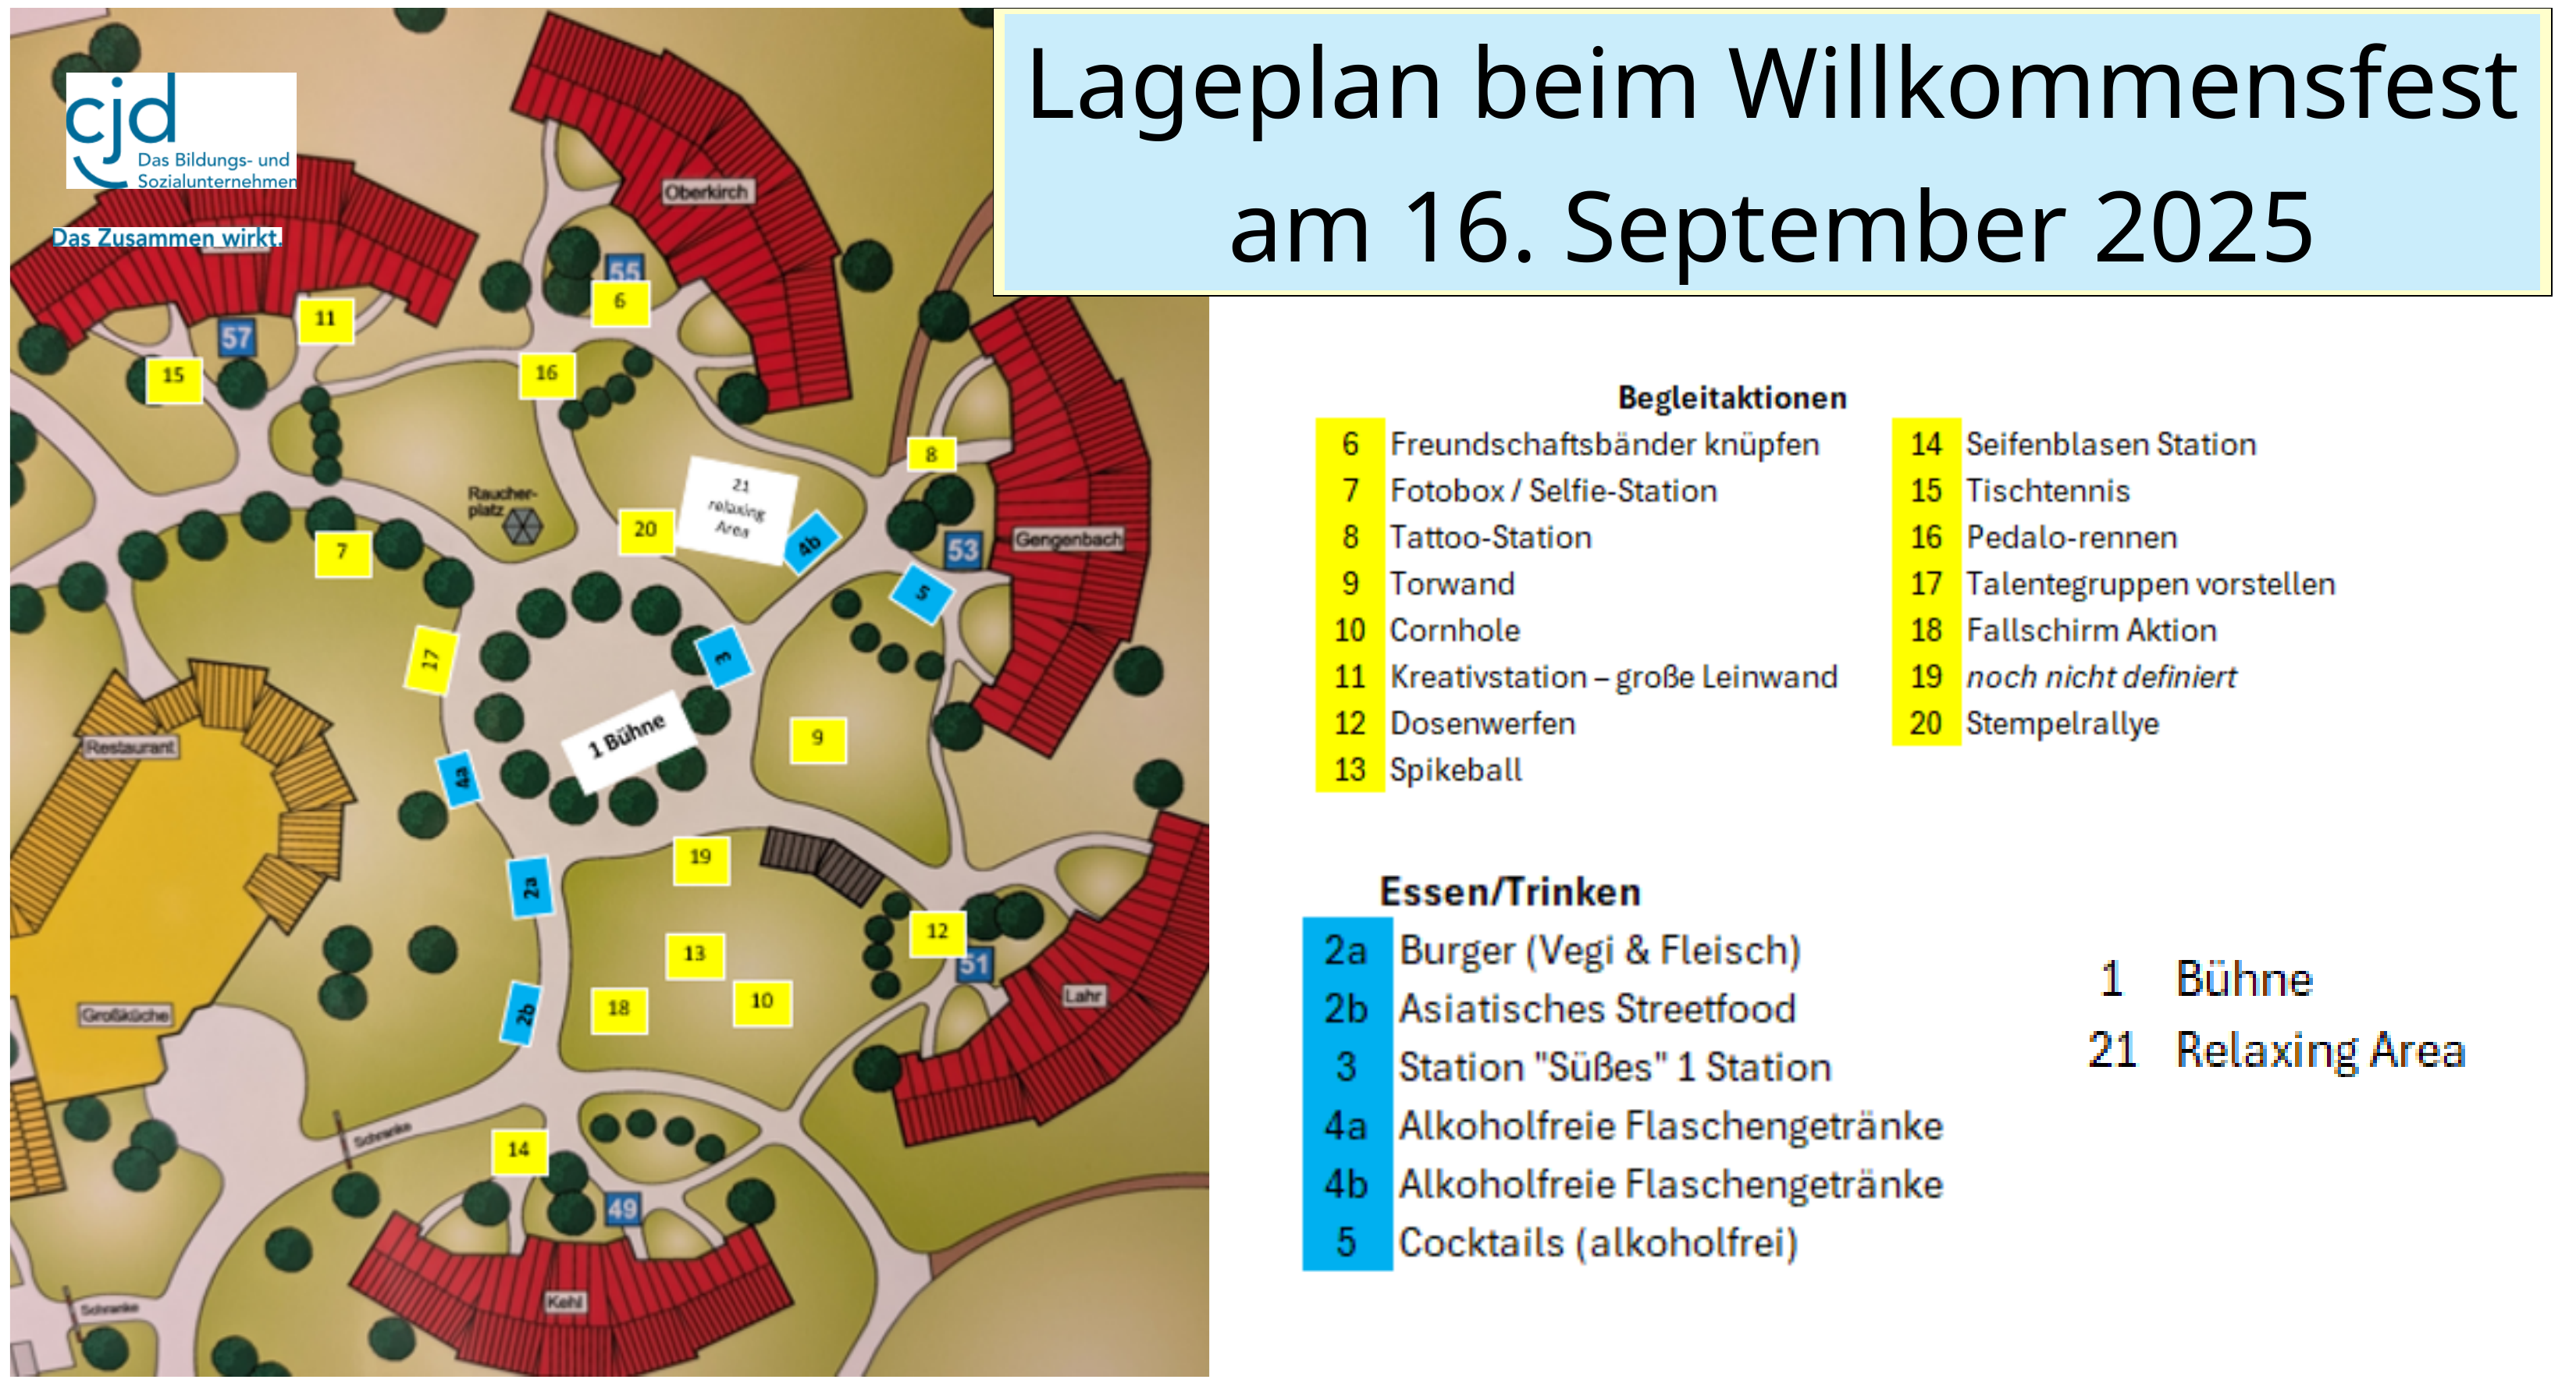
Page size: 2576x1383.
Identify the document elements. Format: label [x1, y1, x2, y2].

picture [1283, 854, 1976, 1292]
picture [2058, 919, 2522, 1117]
picture [9, 8, 1210, 1377]
picture [1263, 347, 2388, 812]
